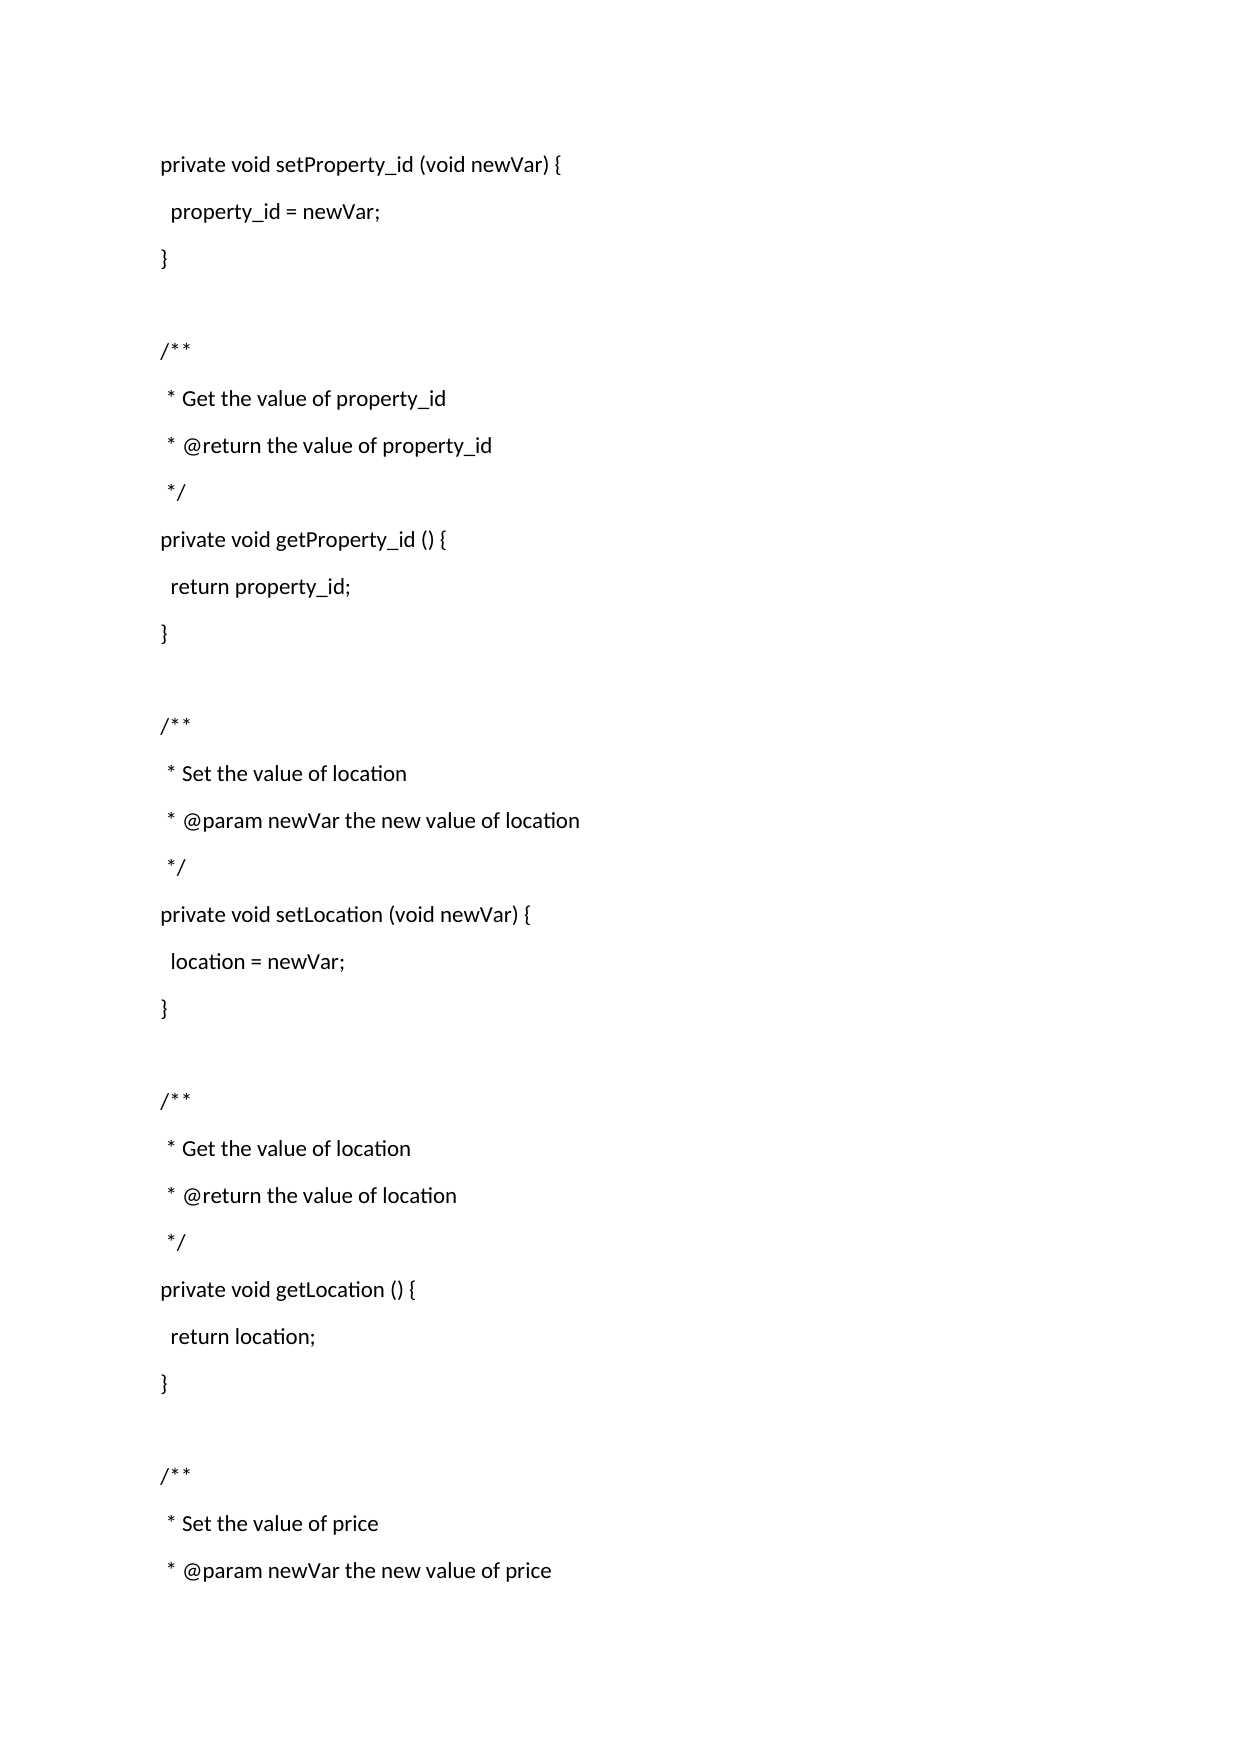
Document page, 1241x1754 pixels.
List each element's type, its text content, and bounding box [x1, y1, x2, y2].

text } [150, 619, 1090, 647]
text * Get the value of location [150, 1134, 1090, 1162]
text * @param newVar the new value of price [150, 1556, 1090, 1584]
text */ [150, 478, 1090, 506]
text * Set the value of price [150, 1509, 1090, 1537]
text /** [150, 1462, 1090, 1491]
text location = newVar; [150, 947, 1090, 975]
text */ [150, 1228, 1090, 1256]
text private void getProperty_id () { [150, 525, 1090, 553]
text */ [150, 853, 1090, 881]
text property_id = newVar; [150, 197, 1090, 225]
text * @return the value of property_id [150, 431, 1090, 459]
text /** [150, 337, 1090, 366]
text private void getLocation () { [150, 1275, 1090, 1303]
text return location; [150, 1322, 1090, 1350]
text return property_id; [150, 572, 1090, 600]
text /** [150, 1087, 1090, 1116]
text * @return the value of location [150, 1181, 1090, 1209]
text /** [150, 712, 1090, 741]
text private void setProperty_id (void newVar) { [150, 150, 1090, 178]
text private void setLocation (void newVar) { [150, 900, 1090, 928]
text * Get the value of property_id [150, 384, 1090, 412]
text } [150, 244, 1090, 272]
text } [150, 1369, 1090, 1397]
text * @param newVar the new value of location [150, 806, 1090, 834]
text } [150, 994, 1090, 1022]
text * Set the value of location [150, 759, 1090, 787]
